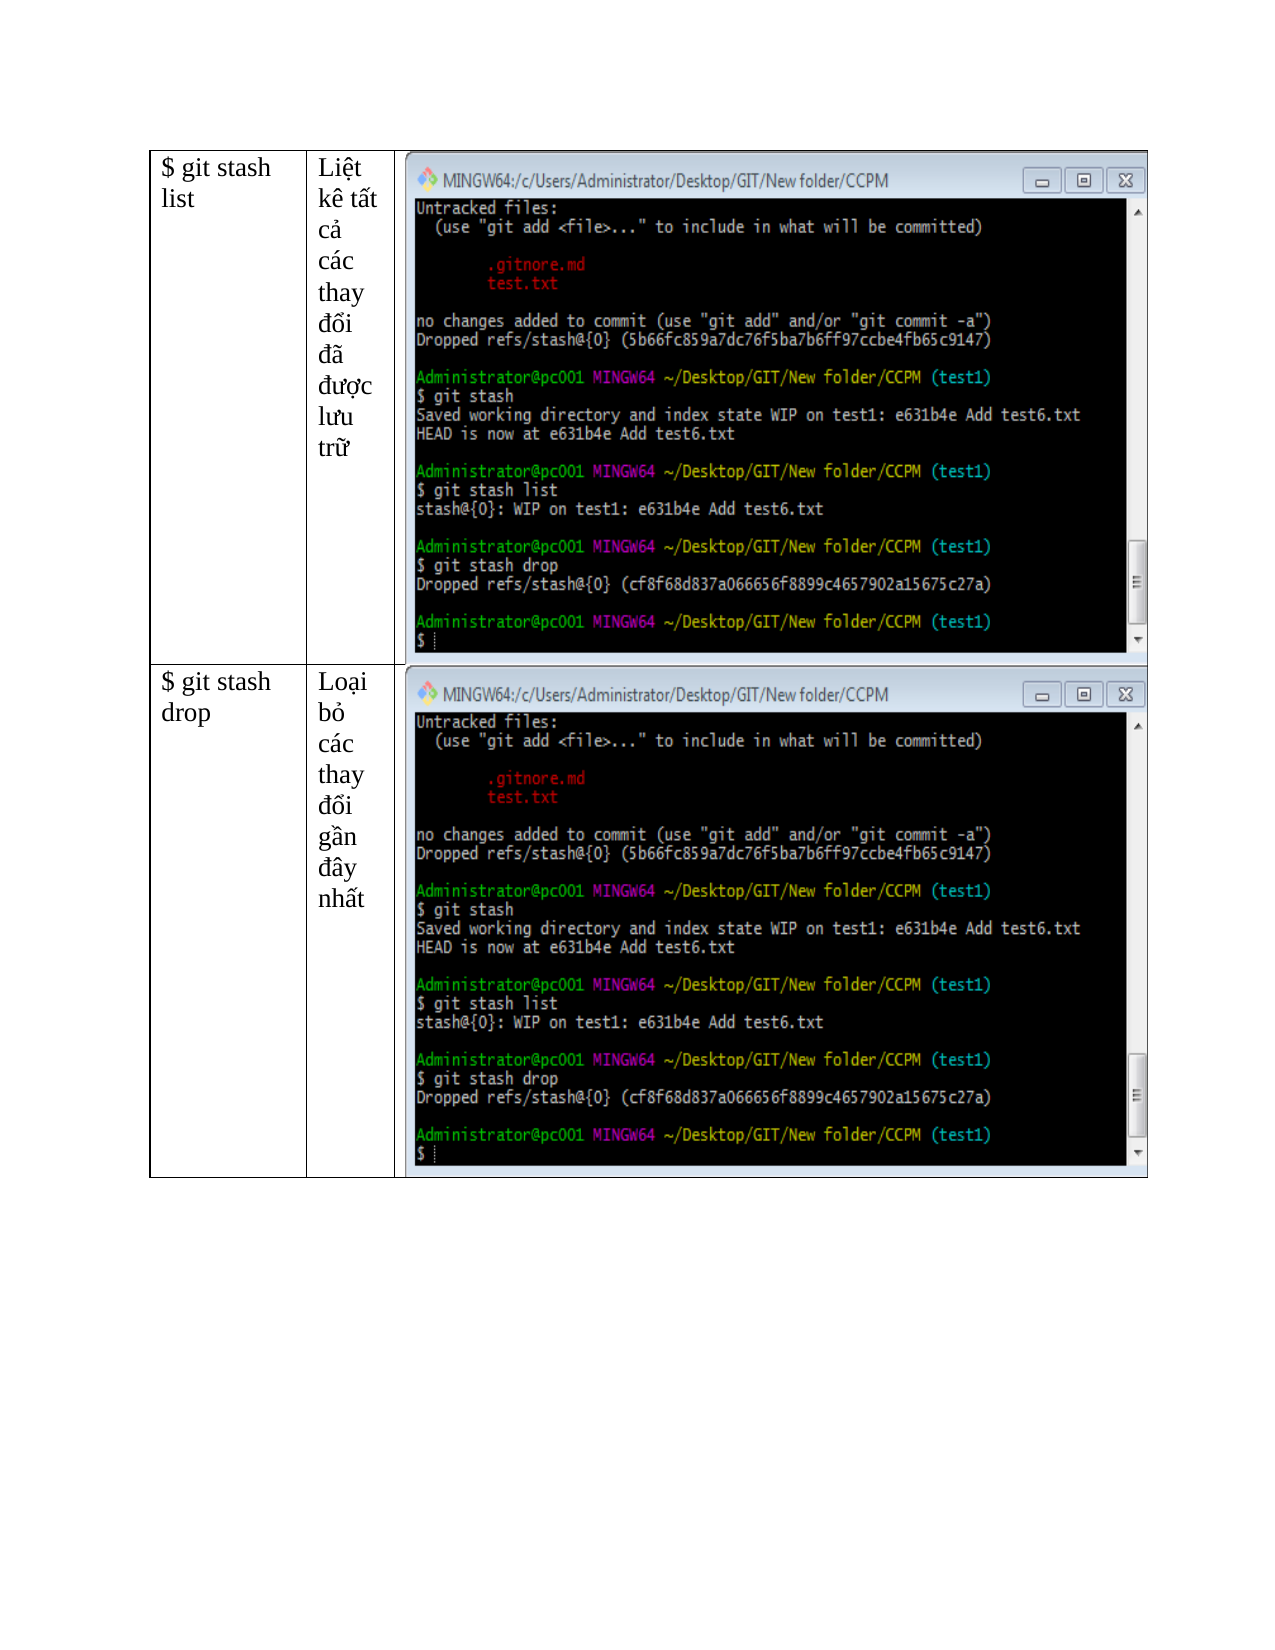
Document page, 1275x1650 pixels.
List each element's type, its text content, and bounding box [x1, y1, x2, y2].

table_cell $ git stash drop [151, 665, 306, 1177]
table_cell Liệt kê tất cả các thay đổi đã được lưu trữ [307, 151, 394, 663]
table_cell [395, 665, 405, 1177]
table_cell $ git stash list [151, 151, 306, 663]
table_cell Loại bỏ các thay đổi gần đây nhất [307, 665, 394, 1177]
table_cell [395, 151, 405, 663]
picture [405, 151, 1148, 1177]
